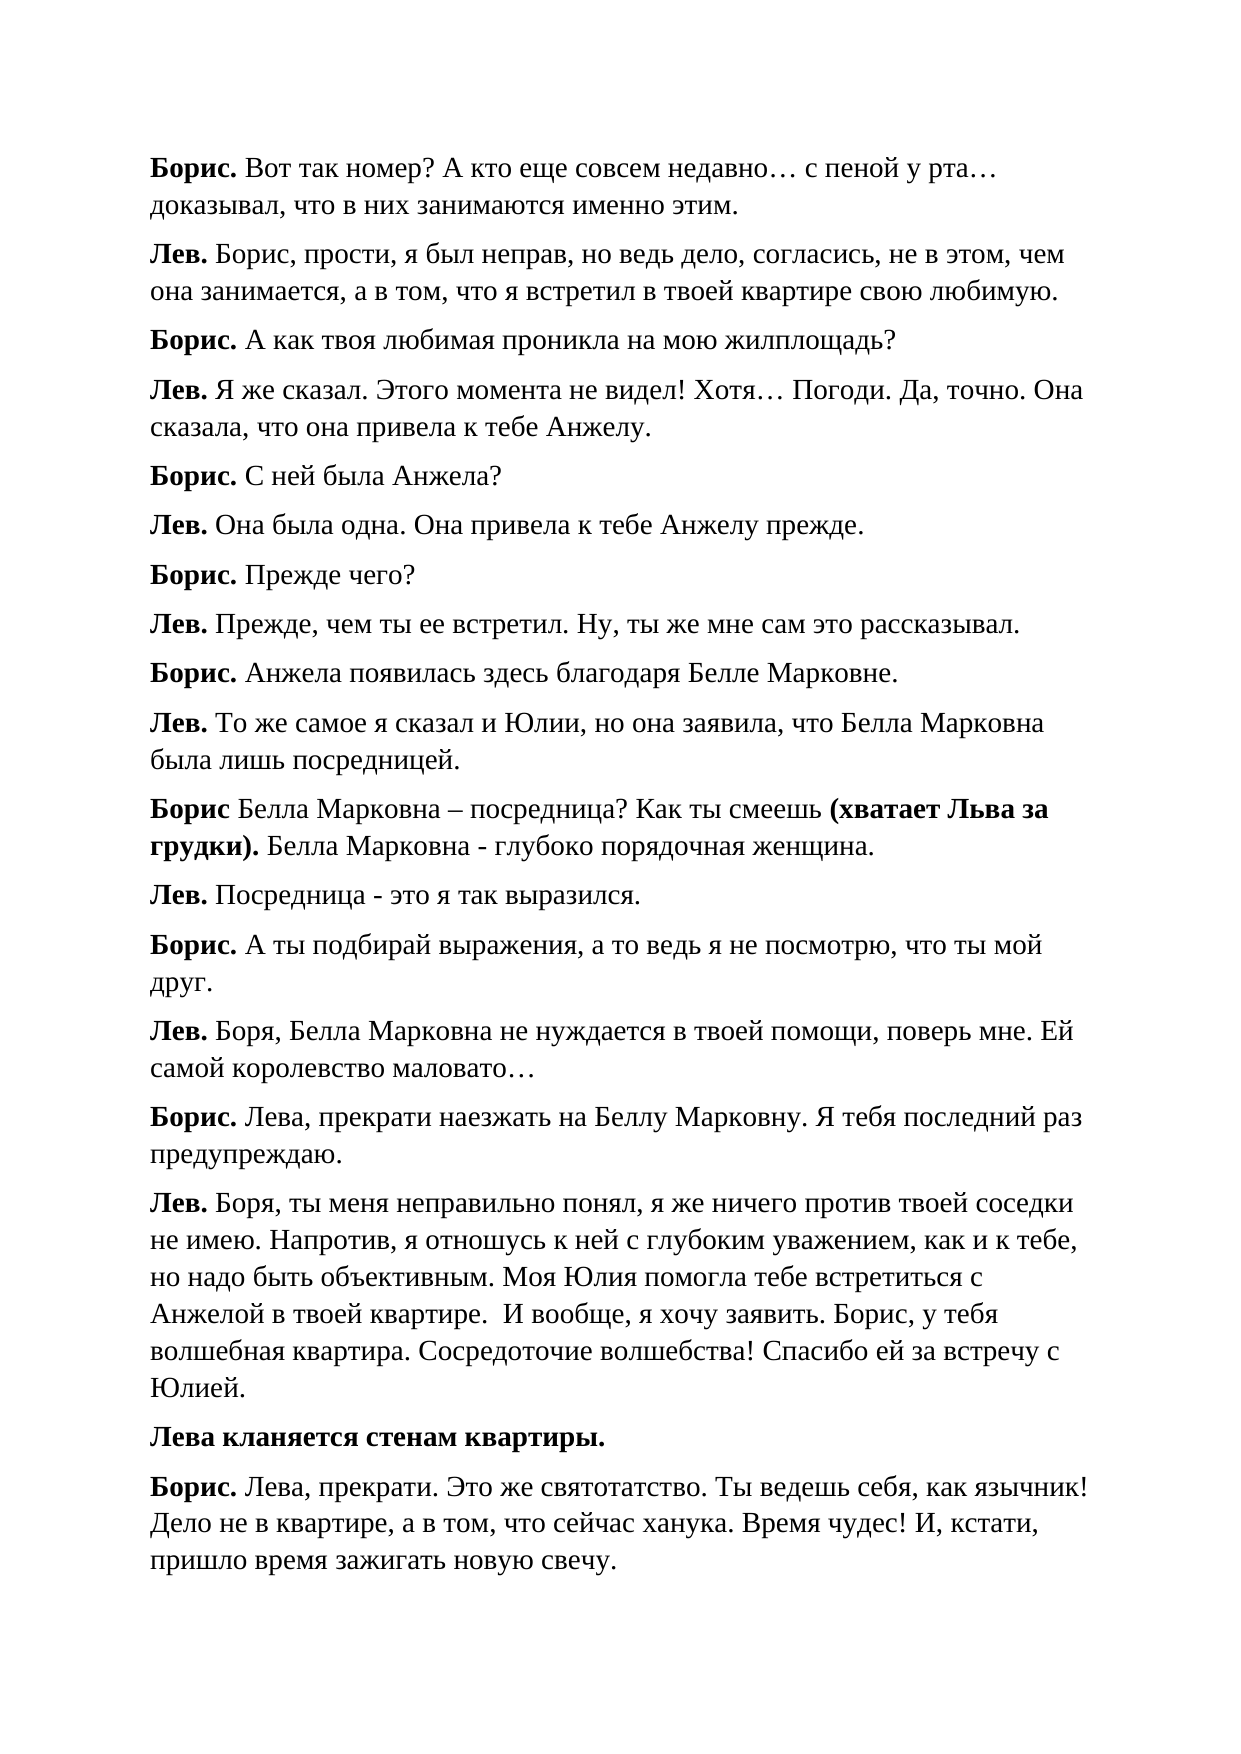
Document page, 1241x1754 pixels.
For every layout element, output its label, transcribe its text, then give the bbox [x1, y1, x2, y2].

text Лев. Боря, Белла Марковна не нуждается в твоей помощи, поверь мне. Ей самой королевство маловато… [150, 1013, 1090, 1083]
text Борис. Анжела появилась здесь благодаря Белле Марковне. [150, 656, 1090, 689]
text Борис. Лева, прекрати наезжать на Беллу Марковну. Я тебя последний раз предупреждаю. [150, 1099, 1090, 1170]
text Лев. Посредница - это я так выразился. [150, 877, 1090, 911]
text Лев. Прежде, чем ты ее встретил. Ну, ты же мне сам это рассказывал. [150, 606, 1090, 640]
text Лев. Боря, ты меня неправильно понял, я же ничего против твоей соседки не имею. Напротив, я отношусь к ней с глубоким уважением, как и к тебе, но надо быть объективным. Моя Юлия помогла тебе встретиться с Анжелой в твоей квартире. И вообще, я хочу заявить. Борис, у тебя волшебная квартира. Сосредоточие волшебства! Спасибо ей за встречу с Юлией. [150, 1186, 1090, 1403]
text Борис. С ней была Анжела? [150, 458, 1090, 492]
text Борис. А ты подбирай выражения, а то ведь я не посмотрю, что ты мой друг. [150, 927, 1090, 997]
text Лев. То же самое я сказал и Юлии, но она заявила, что Белла Марковна была лишь посредницей. [150, 705, 1090, 775]
text Лева кланяется стенам квартиры. [150, 1419, 1090, 1453]
text Лев. Борис, прости, я был неправ, но ведь дело, согласись, не в этом, чем она занимается, а в том, что я встретил в твоей квартире свою любимую. [150, 236, 1090, 307]
text Борис. Лева, прекрати. Это же святотатство. Ты ведешь себя, как язычник! Дело не в квартире, а в том, что сейчас ханука. Время чудес! И, кстати, пришло время зажигать новую свечу. [150, 1469, 1090, 1576]
text Борис. А как твоя любимая проникла на мою жилплощадь? [150, 322, 1090, 356]
text Борис. Прежде чего? [150, 557, 1090, 590]
text Борис. Вот так номер? А кто еще совсем недавно… с пеной у рта… доказывал, что в них занимаются именно этим. [150, 150, 1090, 220]
text Борис Белла Марковна – посредница? Как ты смеешь (хватает Льва за грудки). Белла Марковна - глубоко порядочная женщина. [150, 791, 1090, 862]
text Лев. Она была одна. Она привела к тебе Анжелу прежде. [150, 507, 1090, 541]
text Лев. Я же сказал. Этого момента не видел! Хотя… Погоди. Да, точно. Она сказала, что она привела к тебе Анжелу. [150, 372, 1090, 442]
